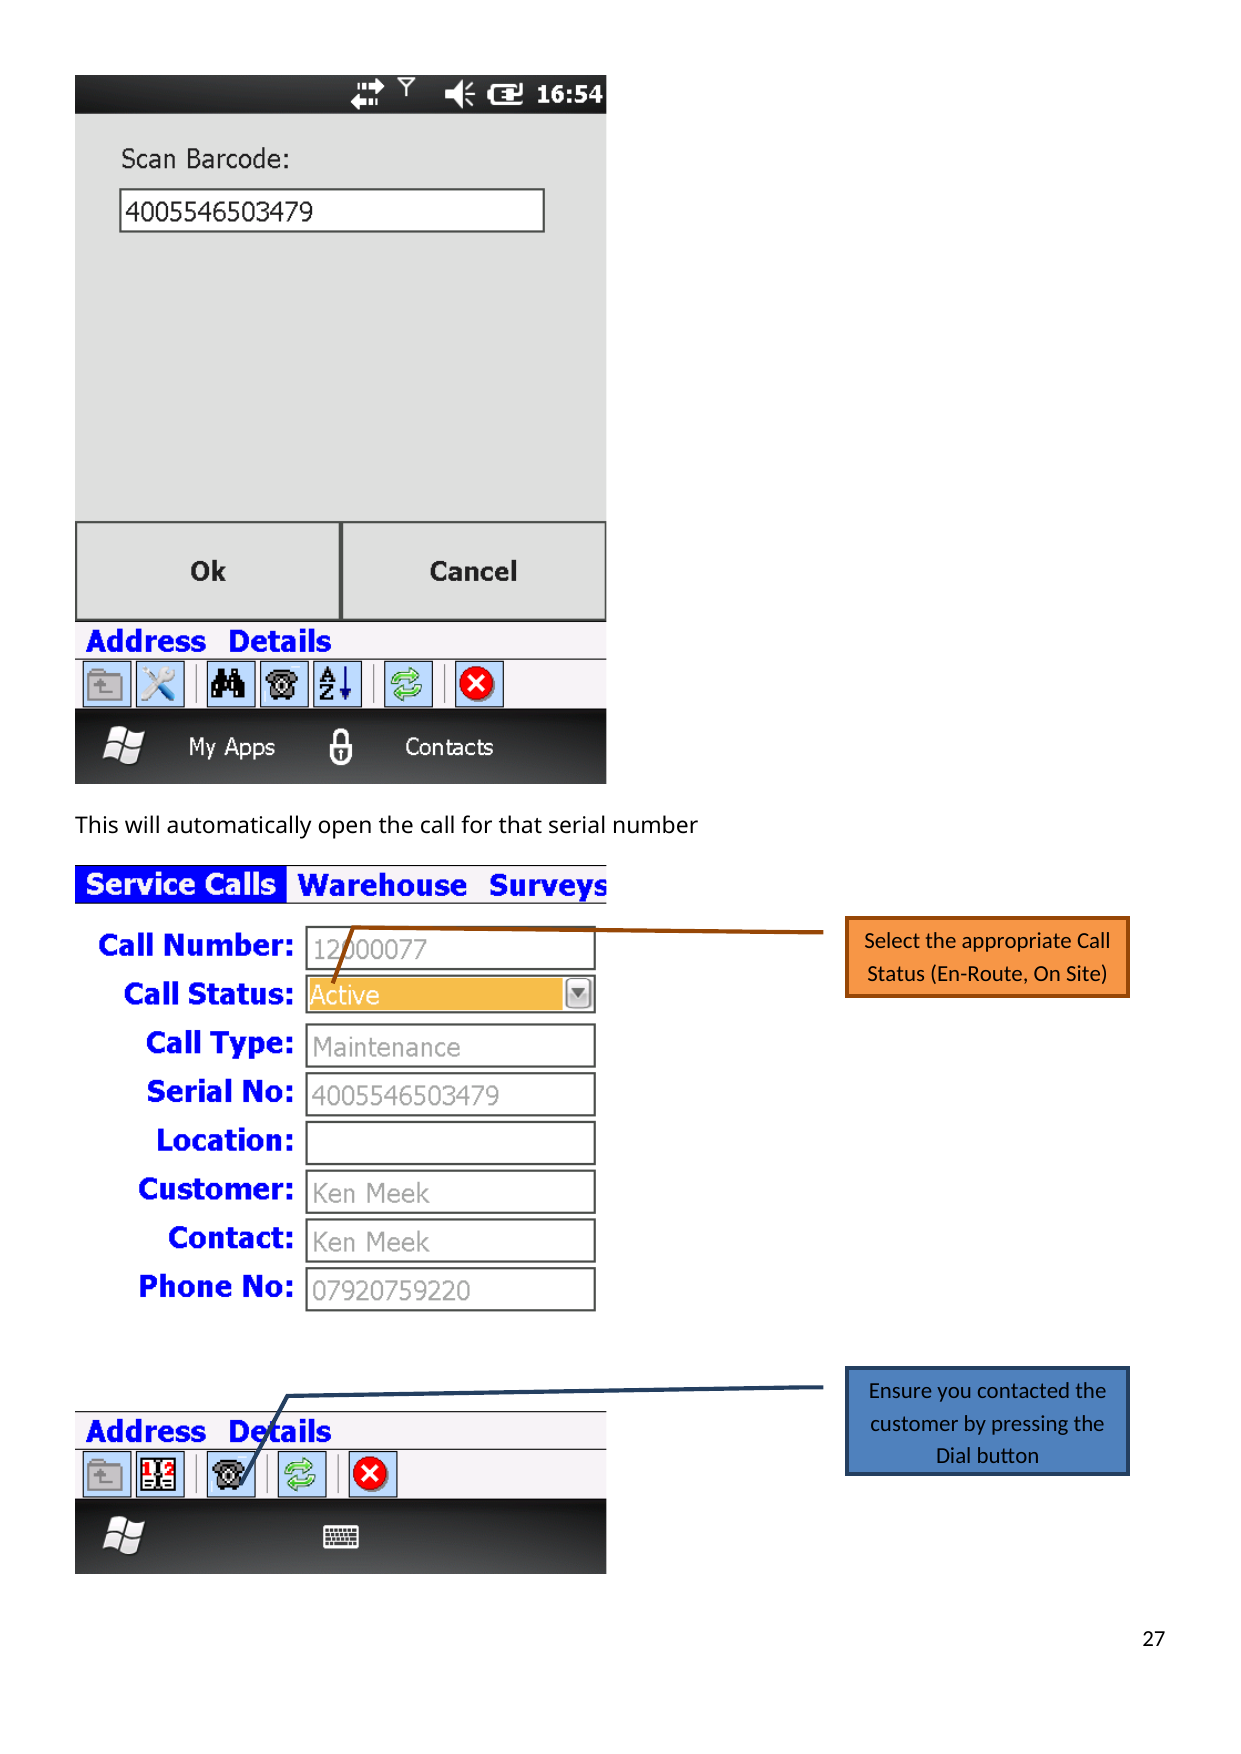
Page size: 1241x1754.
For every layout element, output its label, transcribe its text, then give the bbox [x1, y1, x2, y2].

picture [75, 75, 607, 784]
picture [75, 865, 607, 1574]
text This will automatically open the call for that serial number [75, 809, 1165, 840]
